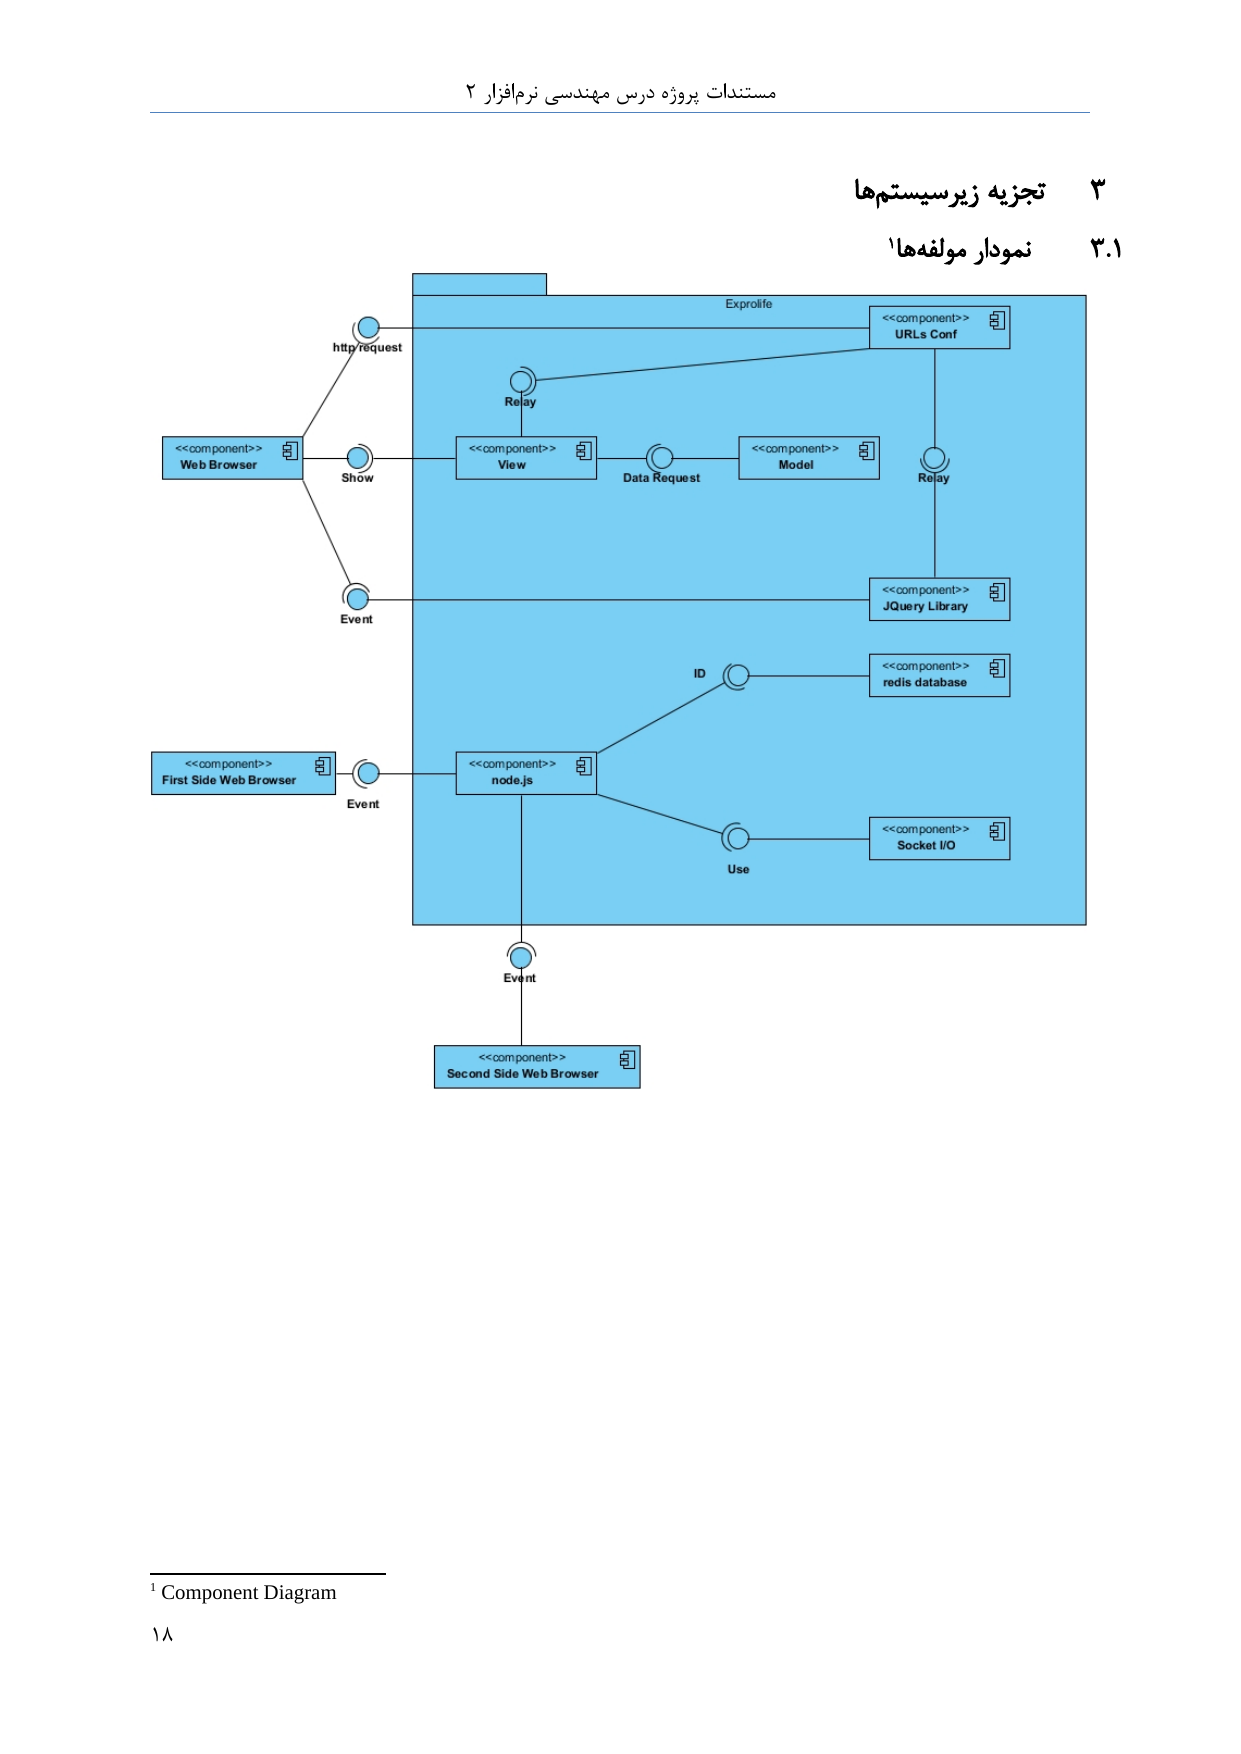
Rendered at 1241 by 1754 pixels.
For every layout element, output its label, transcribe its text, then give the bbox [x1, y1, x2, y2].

subtitle نمودار مولفه‌ها [150, 236, 1090, 267]
picture [149, 271, 1091, 1093]
subtitle تجزیه زیرسیستم‌ها [150, 177, 1090, 210]
